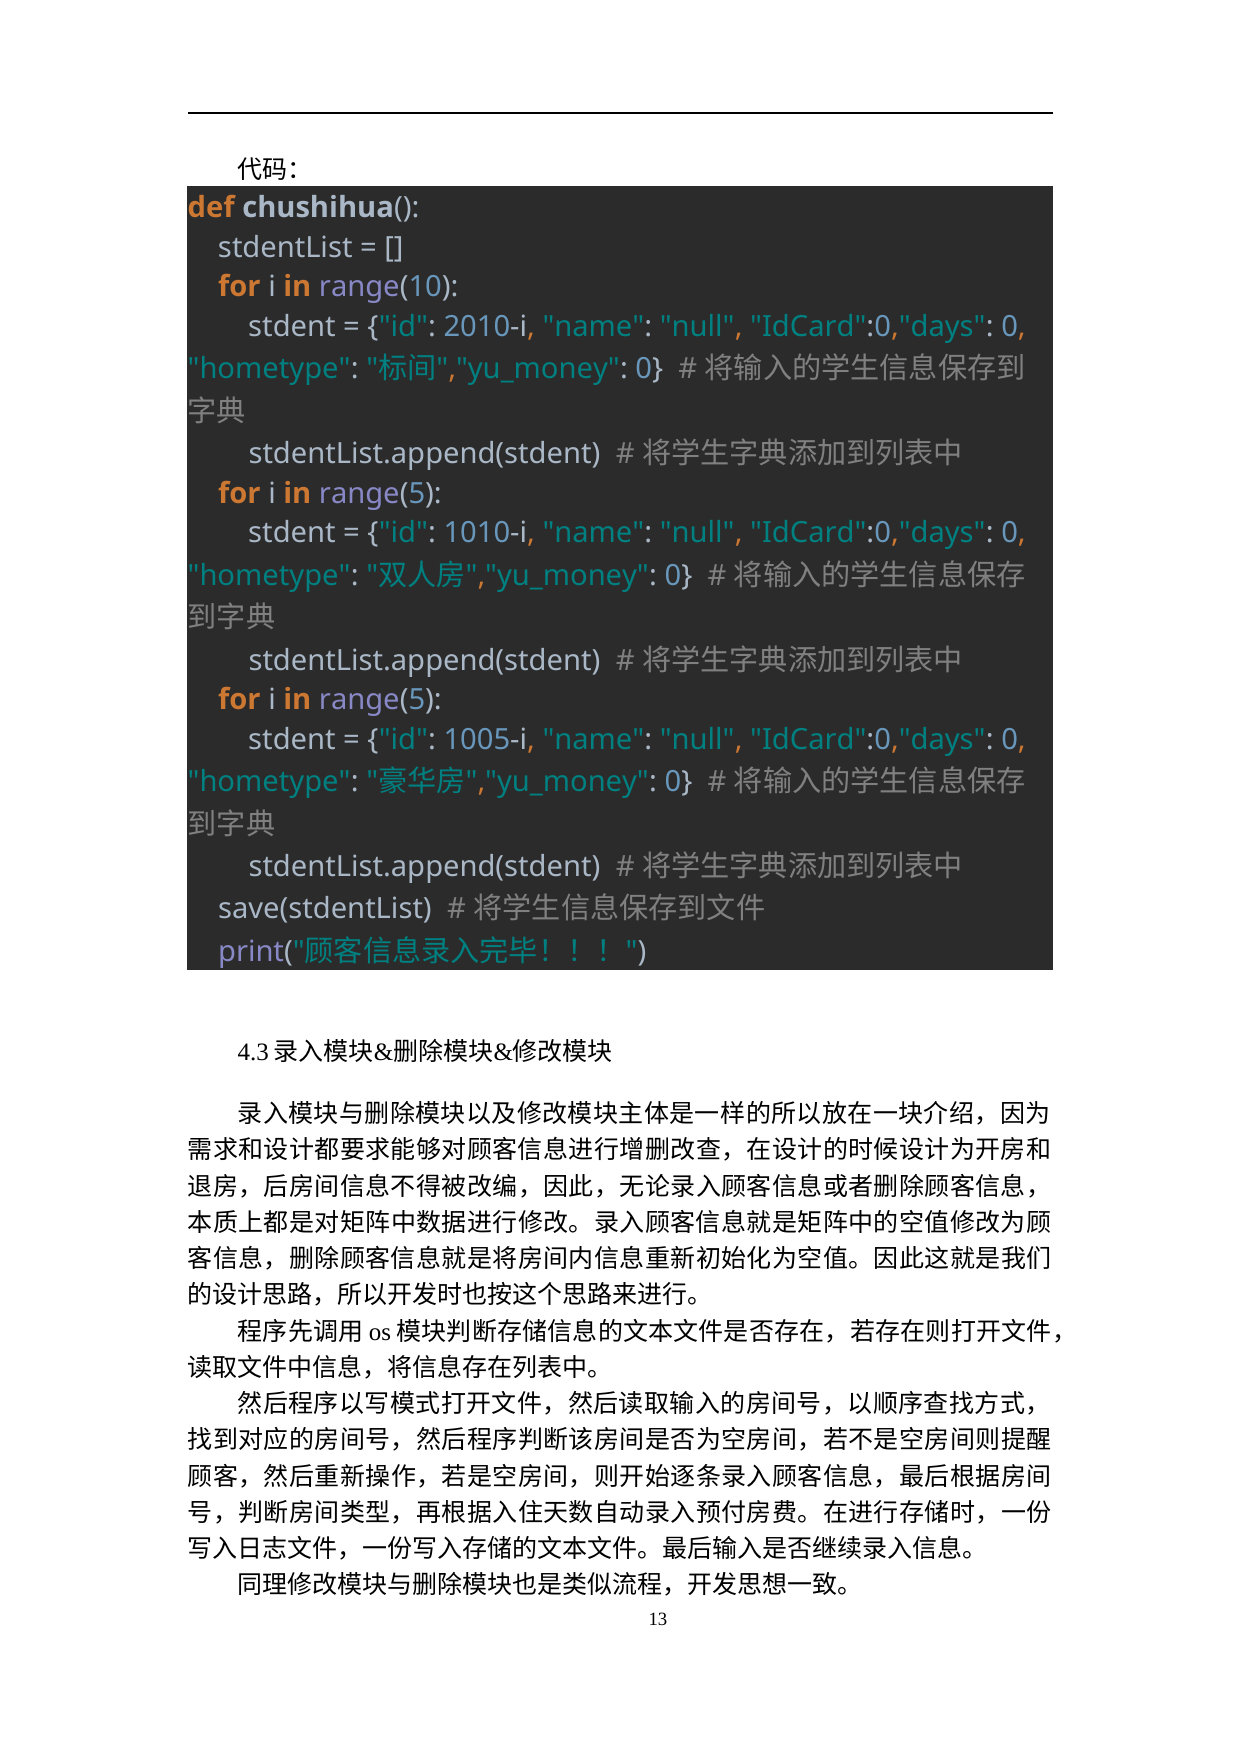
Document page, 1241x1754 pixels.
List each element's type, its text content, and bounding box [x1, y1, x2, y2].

text 代码： [187, 150, 1053, 186]
text 同理修改模块与删除模块也是类似流程，开发思想一致。 [187, 1565, 1053, 1601]
text 然后程序以写模式打开文件，然后读取输入的房间号，以顺序查找方式，找到对应的房间号，然后程序判断该房间是否为空房间，若不是空房间则提醒顾客，然后重新操作，若是空房间，则开始逐条录入顾客信息，最后根据房间号，判断房间类型，再根据入住天数自动录入预付房费。在进行存储时，一份写入日志文件，一份写入存储的文本文件。最后输入是否继续录入信息。 [187, 1384, 1053, 1565]
subtitle 4.3录入模块&删除模块&修改模块 [187, 1031, 1053, 1067]
text def chushihua(): stdentList = [] for i in range(10): stdent = {"id": 2010-i, "name": "null", "IdCard":0,"days": 0, "hometype": "标间","yu_money": 0} # 将输入的学生信息保存到字典 stdentList.append(stdent) # 将学生字典添加到列表中 for i in range(5): stdent = {"id": 1010-i, "name": "null", "IdCard":0,"days": 0, "hometype": "双人房","yu_money": 0} # 将输入的学生信息保存到字典 stdentList.append(stdent) # 将学生字典添加到列表中 for i in range(5): stdent = {"id": 1005-i, "name": "null", "IdCard":0,"days": 0, "hometype": "豪华房","yu_money": 0} # 将输入的学生信息保存到字典 stdentList.append(stdent) # 将学生字典添加到列表中 save(stdentList) # 将学生信息保存到文件 print("顾客信息录入完毕！！！") [187, 186, 1053, 970]
text 录入模块与删除模块以及修改模块主体是一样的所以放在一块介绍，因为需求和设计都要求能够对顾客信息进行增删改查，在设计的时候设计为开房和退房，后房间信息不得被改编，因此，无论录入顾客信息或者删除顾客信息，本质上都是对矩阵中数据进行修改。录入顾客信息就是矩阵中的空值修改为顾客信息，删除顾客信息就是将房间内信息重新初始化为空值。因此这就是我们的设计思路，所以开发时也按这个思路来进行。 [187, 1094, 1053, 1311]
text 程序先调用os模块判断存储信息的文本文件是否存在，若存在则打开文件，读取文件中信息，将信息存在列表中。 [187, 1311, 1053, 1384]
